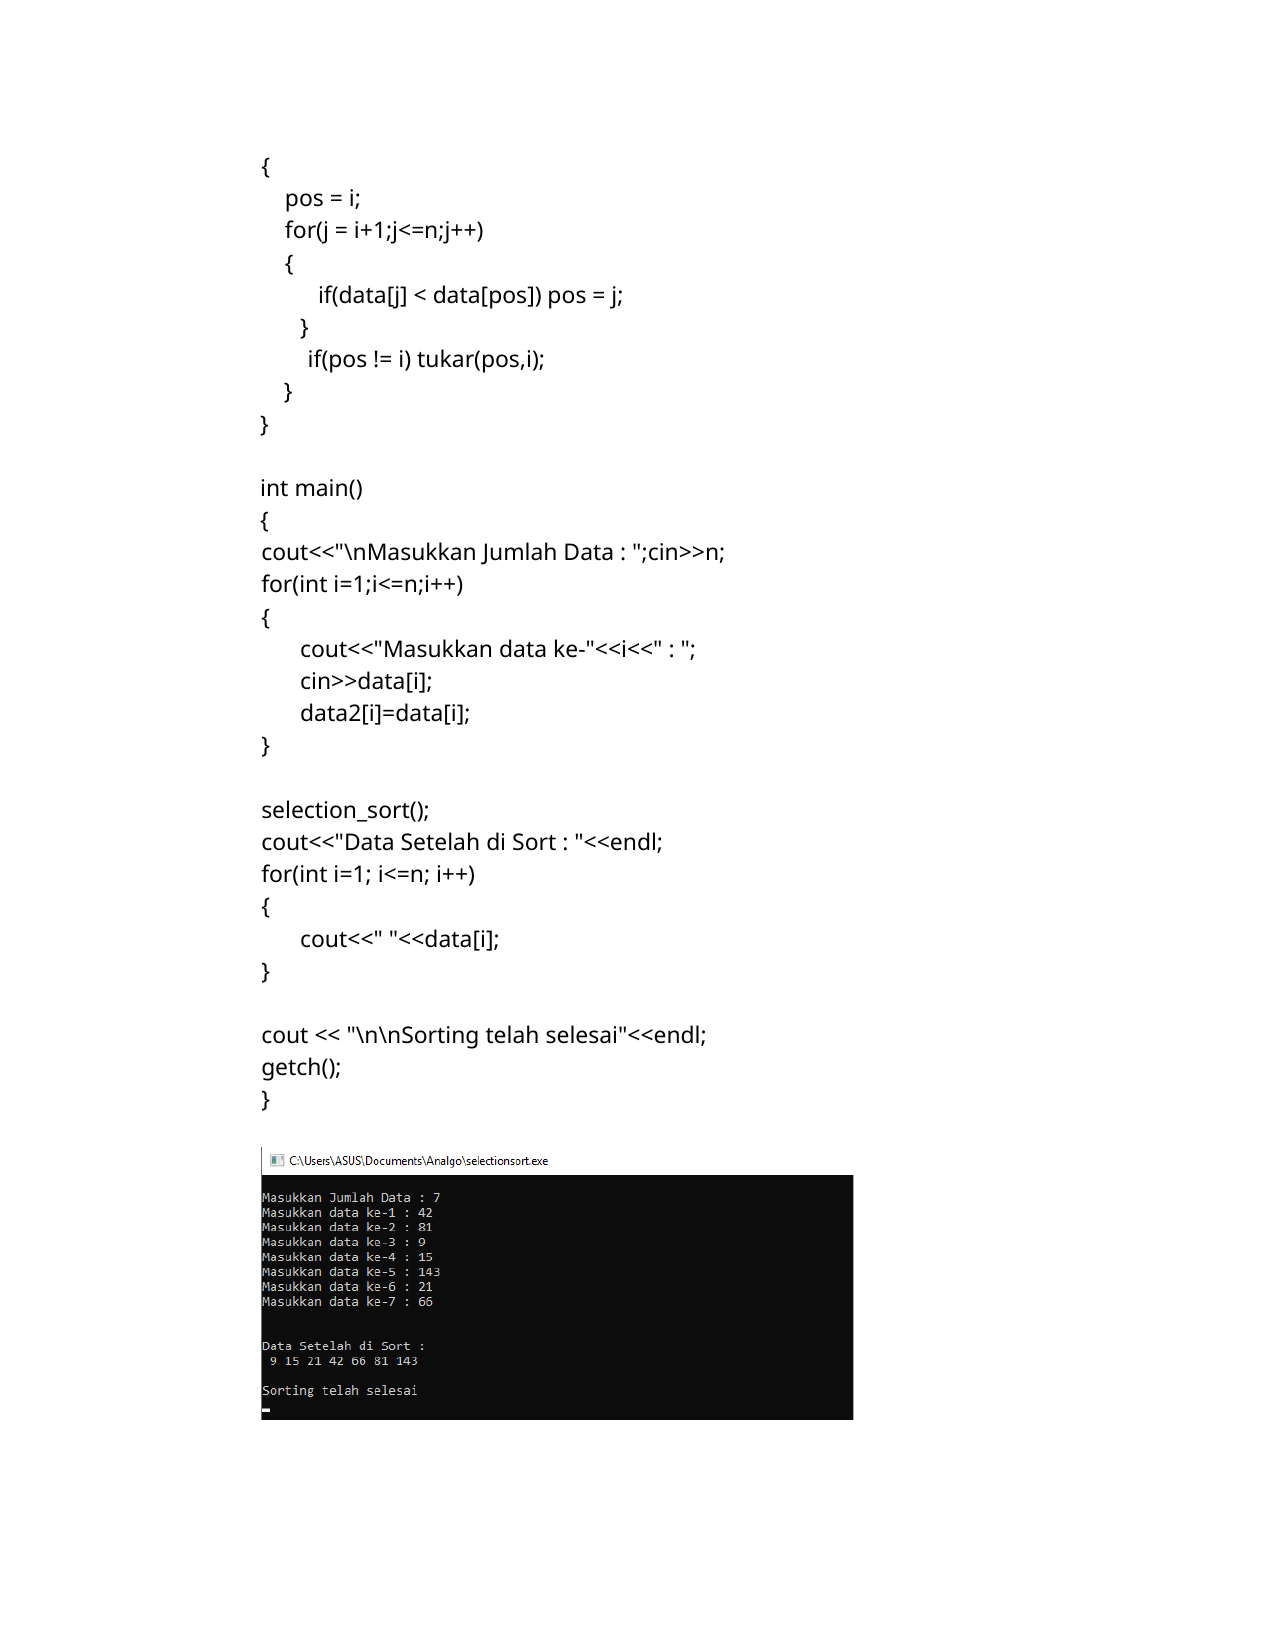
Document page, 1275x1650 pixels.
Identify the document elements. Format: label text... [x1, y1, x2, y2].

list getch(); [260, 1051, 1125, 1082]
list for(int i=1;i<=n;i++) [260, 568, 1125, 600]
list for(int i=1; i<=n; i++) [260, 858, 1125, 889]
list cin>>data[i]; [260, 665, 1125, 696]
list { [260, 150, 1125, 181]
picture [261, 1147, 854, 1420]
list if(data[j] < data[pos]) pos = j; [260, 279, 1125, 310]
list cout << "\n\nSorting telah selesai"<<endl; [260, 1019, 1125, 1050]
list } [260, 729, 1125, 761]
list selection_sort(); [260, 794, 1125, 825]
list cout<<" "<<data[i]; [260, 922, 1125, 954]
list { [260, 601, 1125, 632]
list { [260, 247, 1125, 278]
list { [260, 890, 1125, 922]
list data2[i]=data[i]; [260, 697, 1125, 728]
list for(j = i+1;j<=n;j++) [260, 214, 1125, 246]
list if(pos != i) tukar(pos,i); [260, 343, 1125, 374]
list } [261, 1083, 1125, 1115]
list cout<<"\nMasukkan Jumlah Data : ";cin>>n; [260, 536, 1125, 567]
list cout<<"Masukkan data ke-"<<i<<" : "; [260, 633, 1125, 664]
list } [260, 955, 1125, 986]
list pos = i; [260, 182, 1125, 213]
list int main() [260, 472, 1125, 503]
list } [260, 375, 1125, 407]
list } [260, 311, 1125, 342]
list cout<<"Data Setelah di Sort : "<<endl; [260, 826, 1125, 857]
list } [260, 407, 1125, 439]
list { [260, 504, 1125, 535]
